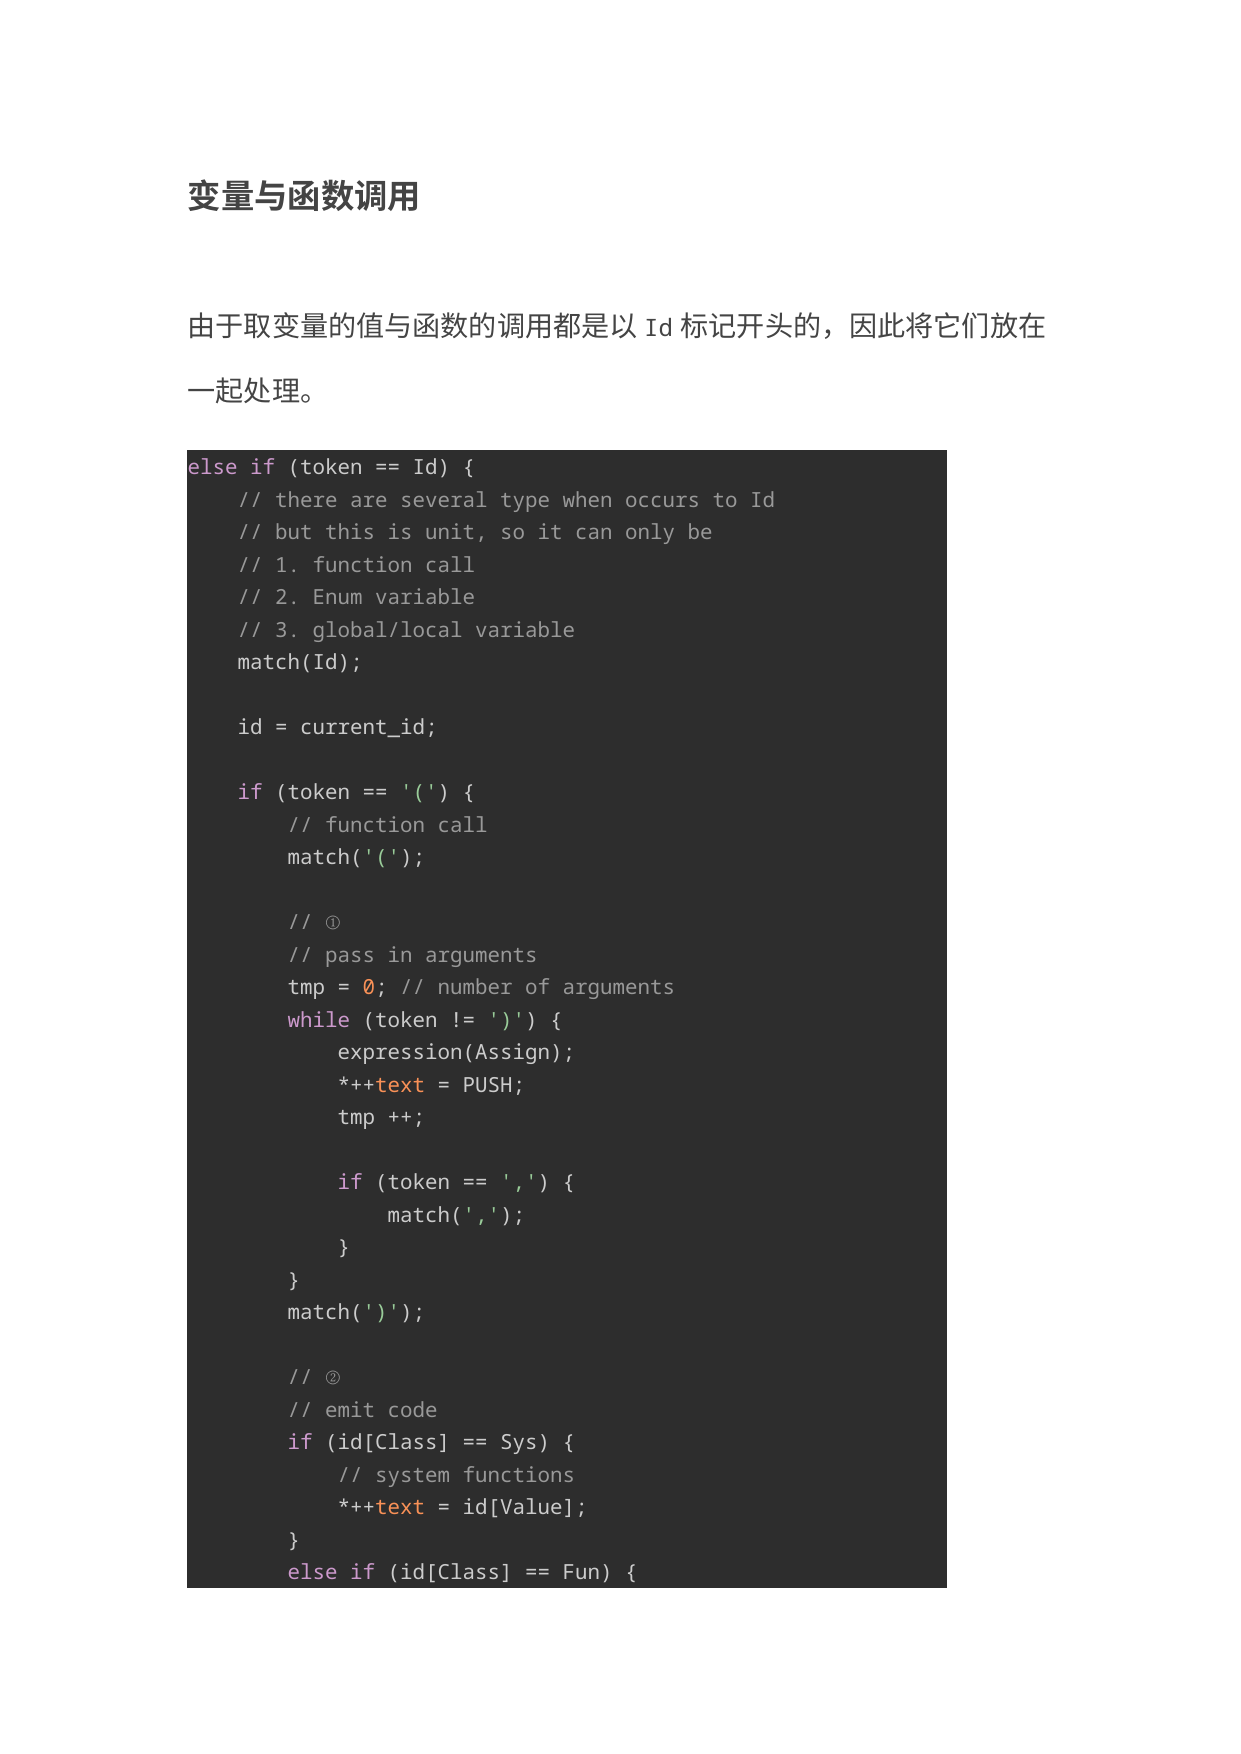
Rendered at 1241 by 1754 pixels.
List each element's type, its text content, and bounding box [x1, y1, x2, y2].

subtitle 变量与函数调用 [187, 162, 1053, 227]
text 由于取变量的值与函数的调用都是以 Id 标记开头的，因此将它们放在一起处理。 [187, 291, 1053, 421]
